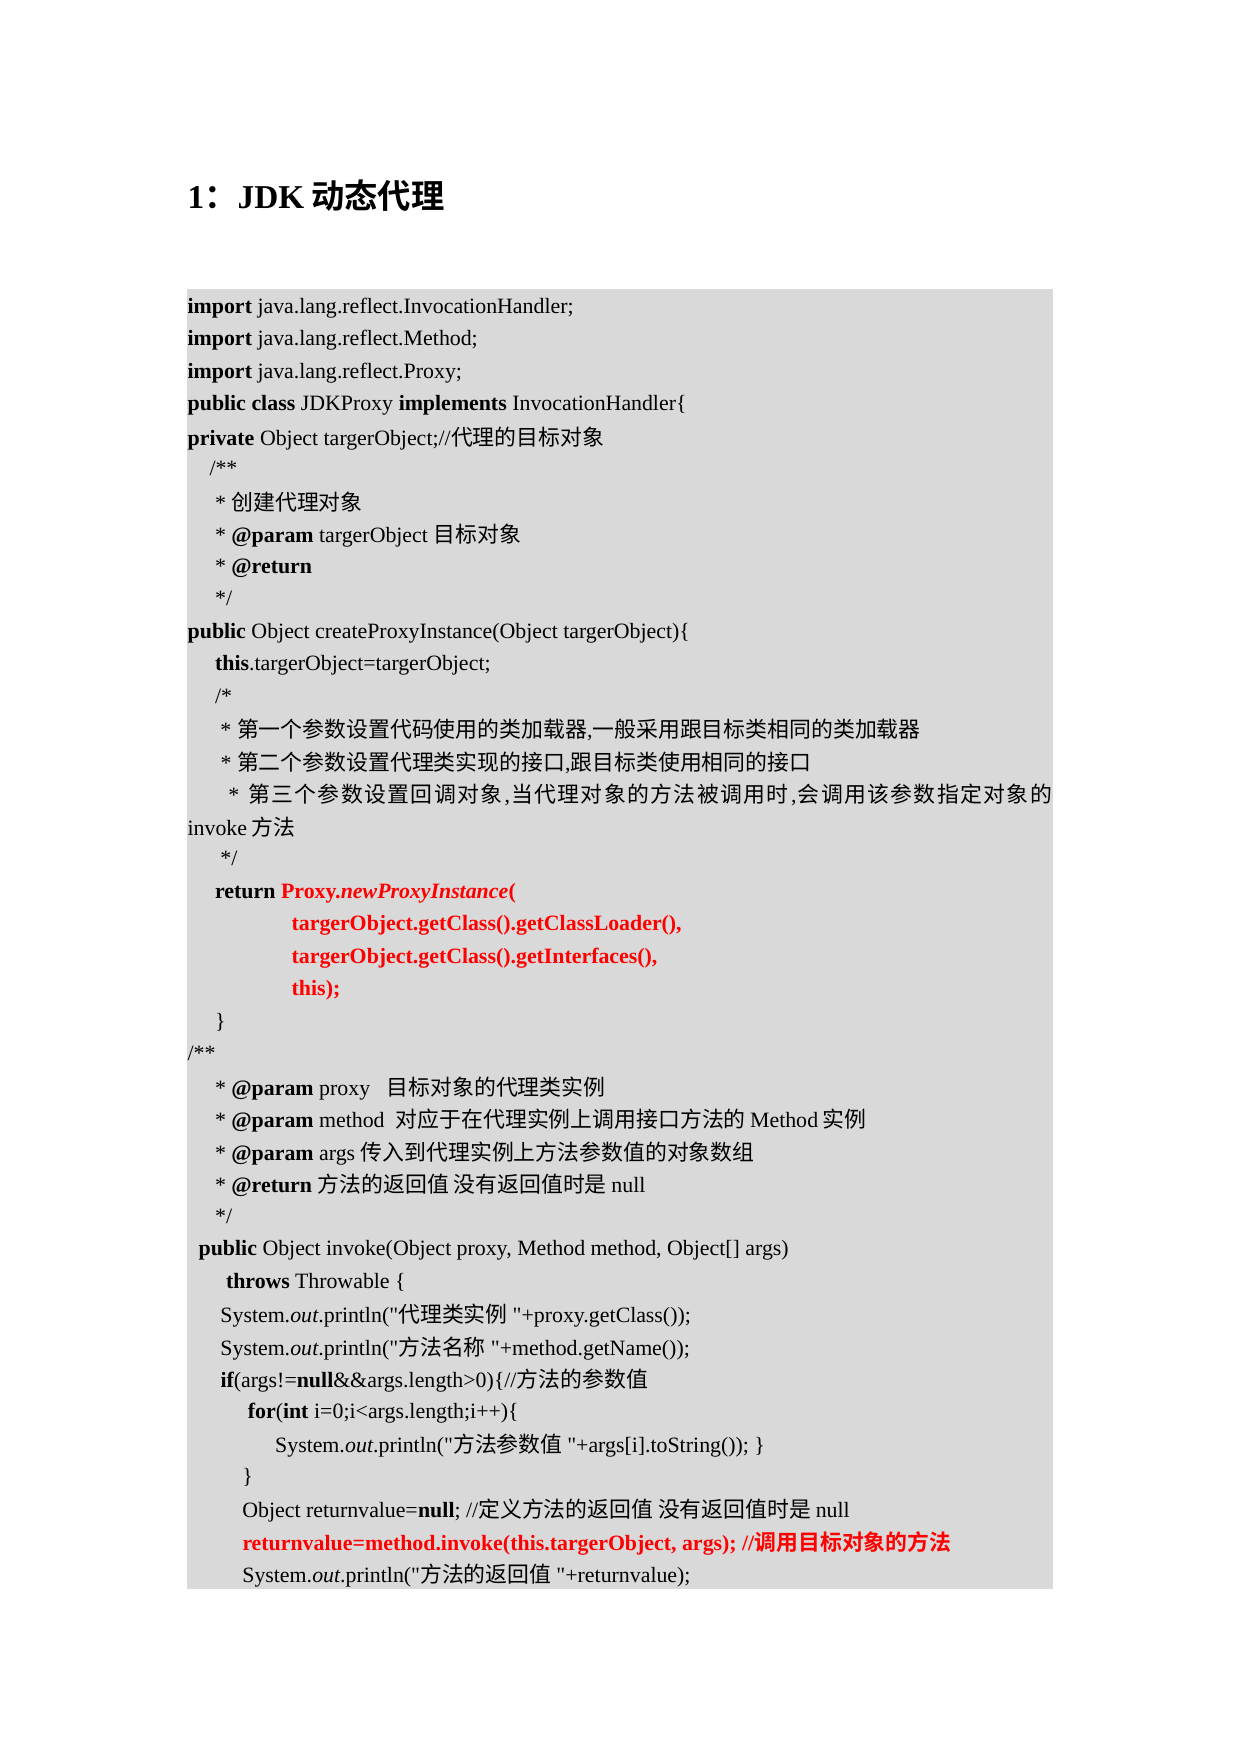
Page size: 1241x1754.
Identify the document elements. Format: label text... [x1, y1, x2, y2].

text * 创建代理对象 [187, 484, 1053, 517]
text */ [187, 842, 1053, 874]
text if(args!=null&&args.length>0){//方法的参数值 [187, 1362, 1053, 1394]
text System.out.println("代理类实例 "+proxy.getClass()); [187, 1297, 1053, 1329]
text public class JDKProxy implements InvocationHandler{ [187, 387, 1053, 419]
text targerObject.getClass().getInterfaces(), [187, 939, 1053, 972]
text Object returnvalue=null; //定义方法的返回值 没有返回值时是null [187, 1492, 1053, 1524]
text */ [187, 582, 1053, 614]
text } [187, 1459, 1053, 1492]
text * @param args 传入到代理实例上方法参数值的对象数组 [187, 1134, 1053, 1167]
text returnvalue=method.invoke(this.targerObject, args); //调用目标对象的方法 [187, 1524, 1053, 1557]
text return Proxy.newProxyInstance( [187, 874, 1053, 907]
text public Object invoke(Object proxy, Method method, Object[] args) [187, 1232, 1053, 1264]
text this.targerObject=targerObject; [187, 647, 1053, 679]
text for(int i=0;i<args.length;i++){ [187, 1394, 1053, 1427]
text */ [187, 1199, 1053, 1232]
text * 第三个参数设置回调对象,当代理对象的方法被调用时,会调用该参数指定对象的invoke方法 [187, 777, 1053, 842]
text * 第二个参数设置代理类实现的接口,跟目标类使用相同的接口 [187, 744, 1053, 777]
text * 第一个参数设置代码使用的类加载器,一般采用跟目标类相同的类加载器 [187, 712, 1053, 744]
text import java.lang.reflect.InvocationHandler; [187, 289, 1053, 322]
text System.out.println("方法名称 "+method.getName()); [187, 1329, 1053, 1362]
text * @return 方法的返回值 没有返回值时是null [187, 1167, 1053, 1199]
text targerObject.getClass().getClassLoader(), [187, 907, 1053, 939]
text import java.lang.reflect.Method; [187, 322, 1053, 354]
text /* [187, 679, 1053, 712]
text * @return [187, 549, 1053, 582]
text public Object createProxyInstance(Object targerObject){ [187, 614, 1053, 647]
text /** [187, 1037, 1053, 1069]
text this); [187, 972, 1053, 1004]
text private Object targerObject;//代理的目标对象 [187, 419, 1053, 452]
subtitle 1：JDK动态代理 [187, 162, 1053, 227]
text * @param method 对应于在代理实例上调用接口方法的Method实例 [187, 1102, 1053, 1134]
text System.out.println("方法的返回值 "+returnvalue); [187, 1557, 1053, 1589]
text * @param proxy 目标对象的代理类实例 [187, 1069, 1053, 1102]
text throws Throwable { [187, 1264, 1053, 1297]
text import java.lang.reflect.Proxy; [187, 354, 1053, 387]
text System.out.println("方法参数值 "+args[i].toString()); } [187, 1427, 1053, 1459]
text /** [187, 452, 1053, 484]
text } [187, 1004, 1053, 1037]
text * @param targerObject 目标对象 [187, 517, 1053, 549]
